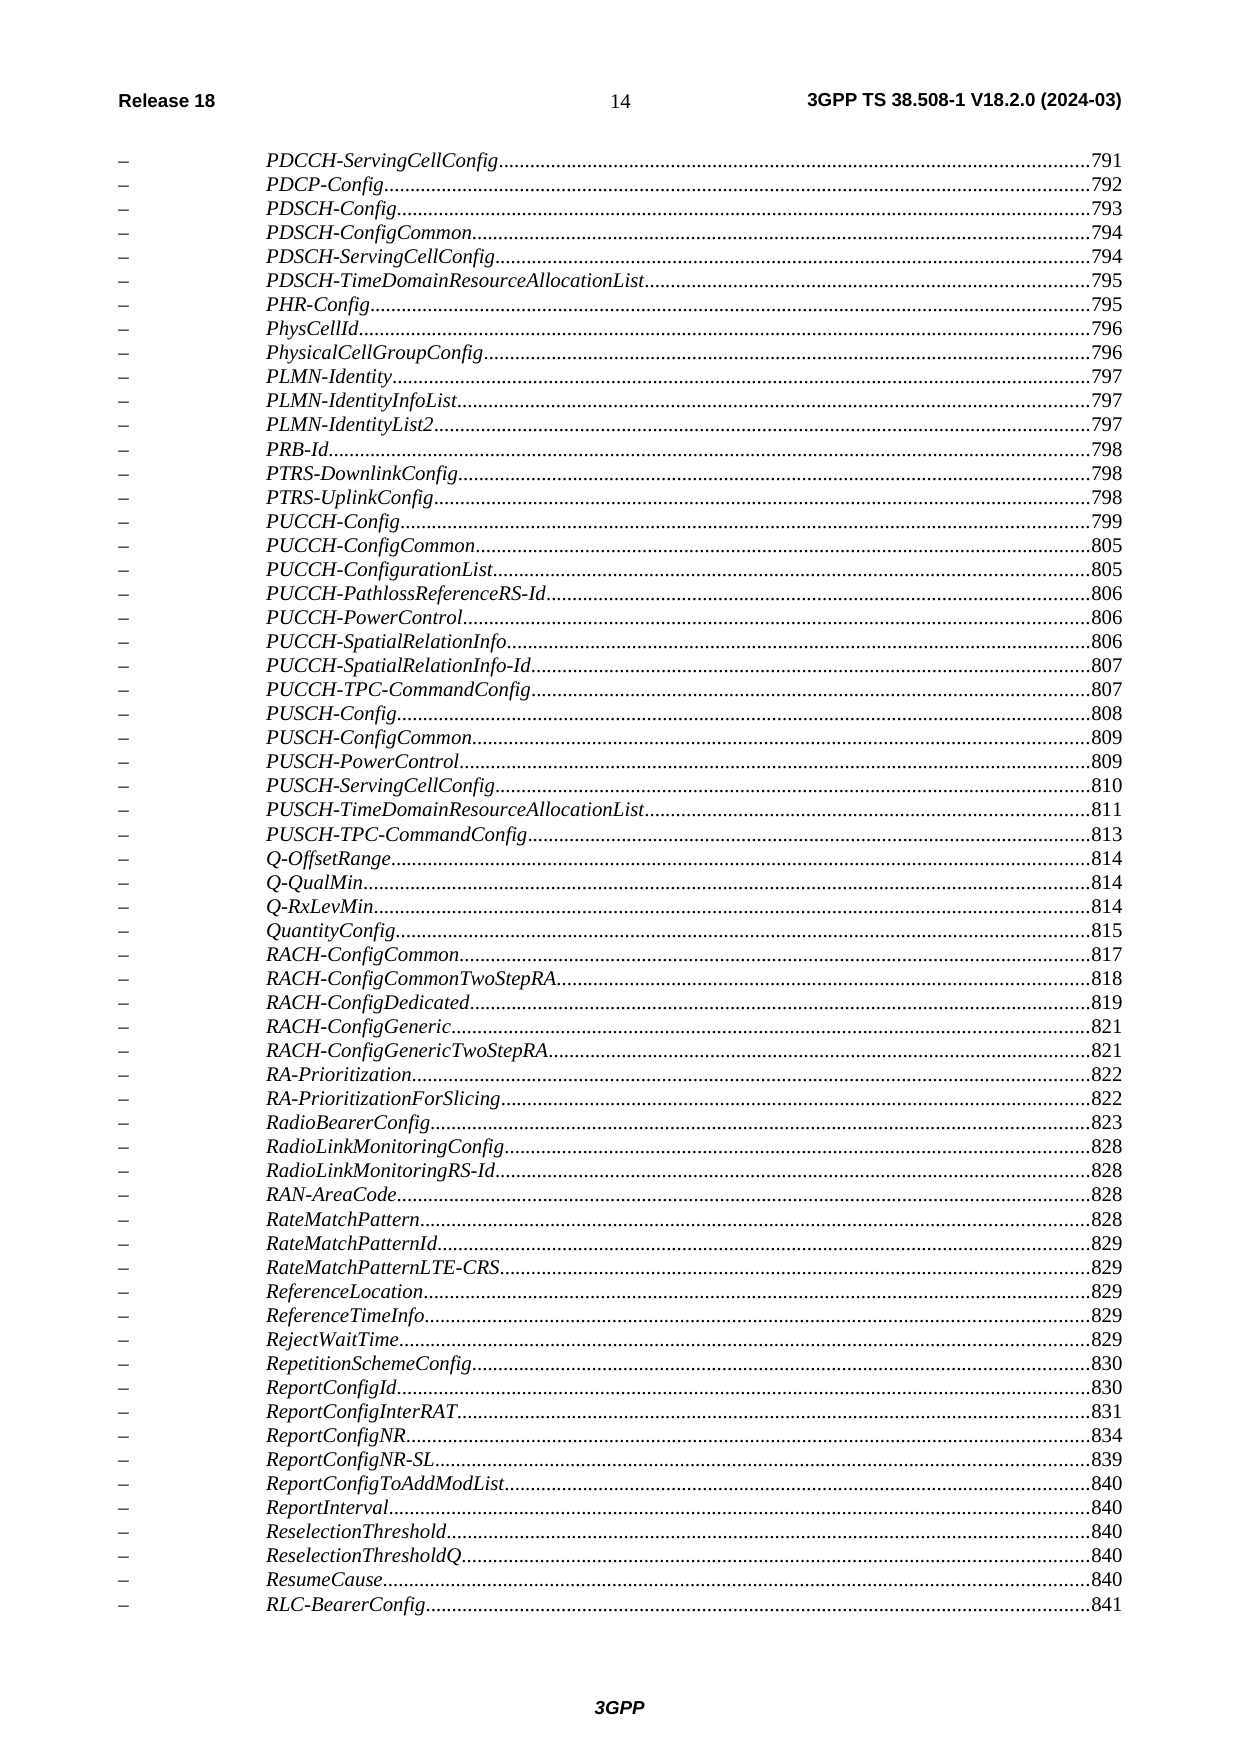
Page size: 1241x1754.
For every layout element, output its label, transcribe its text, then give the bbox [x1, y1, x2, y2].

text – PhysCellId 796 [118, 316, 1122, 340]
text – PUSCH-TimeDomainResourceAllocationList 811 [118, 797, 1122, 821]
text – RateMatchPattern 828 [118, 1206, 1122, 1231]
text – RLC-BearerConfig 841 [118, 1591, 1122, 1616]
text – PUSCH-Config 808 [118, 701, 1122, 725]
text – RACH-ConfigGeneric 821 [118, 1014, 1122, 1038]
text – PHR-Config 795 [118, 292, 1122, 316]
text – PDSCH-ServingCellConfig 794 [118, 244, 1122, 268]
text – Q-RxLevMin 814 [118, 894, 1122, 918]
text – PUCCH-PowerControl 806 [118, 605, 1122, 629]
text – PUSCH-PowerControl 809 [118, 749, 1122, 773]
text – PLMN-Identity 797 [118, 364, 1122, 388]
text – RACH-ConfigCommon 817 [118, 942, 1122, 966]
text – PDSCH-TimeDomainResourceAllocationList 795 [118, 268, 1122, 292]
text – PUSCH-ConfigCommon 809 [118, 725, 1122, 749]
text – RepetitionSchemeConfig 830 [118, 1351, 1122, 1375]
text – Q-QualMin 814 [118, 869, 1122, 894]
text – PhysicalCellGroupConfig 796 [118, 340, 1122, 364]
text – RadioLinkMonitoringConfig 828 [118, 1134, 1122, 1158]
text – PUCCH-Config 799 [118, 509, 1122, 533]
text – ReselectionThresholdQ 840 [118, 1543, 1122, 1567]
text – RateMatchPatternId 829 [118, 1231, 1122, 1254]
text – RACH-ConfigCommonTwoStepRA 818 [118, 966, 1122, 990]
text – PTRS-DownlinkConfig 798 [118, 461, 1122, 484]
text – PDSCH-ConfigCommon 794 [118, 220, 1122, 244]
text – PUCCH-TPC-CommandConfig 807 [118, 677, 1122, 701]
text – ReferenceLocation 829 [118, 1279, 1122, 1303]
text – ReferenceTimeInfo 829 [118, 1303, 1122, 1327]
text – PDCP-Config 792 [118, 172, 1122, 196]
text – PLMN-IdentityList2 797 [118, 412, 1122, 436]
text – RAN-AreaCode 828 [118, 1182, 1122, 1206]
text – ReportConfigInterRAT 831 [118, 1399, 1122, 1423]
text – ReportConfigNR 834 [118, 1423, 1122, 1447]
text – ReportConfigId 830 [118, 1375, 1122, 1399]
text – RACH-ConfigDedicated 819 [118, 990, 1122, 1014]
text – ReportInterval 840 [118, 1495, 1122, 1519]
text – PTRS-UplinkConfig 798 [118, 484, 1122, 509]
text – PLMN-IdentityInfoList 797 [118, 388, 1122, 412]
text – QuantityConfig 815 [118, 918, 1122, 942]
text – ResumeCause 840 [118, 1567, 1122, 1591]
text – ReportConfigNR-SL 839 [118, 1447, 1122, 1471]
text – ReselectionThreshold 840 [118, 1519, 1122, 1543]
text – RadioBearerConfig 823 [118, 1110, 1122, 1134]
text – PUCCH-PathlossReferenceRS-Id 806 [118, 581, 1122, 605]
text – RA-Prioritization 822 [118, 1062, 1122, 1086]
text – PUCCH-ConfigCommon 805 [118, 533, 1122, 557]
text – PUCCH-SpatialRelationInfo 806 [118, 629, 1122, 653]
text – PUSCH-ServingCellConfig 810 [118, 773, 1122, 797]
text – PDSCH-Config 793 [118, 196, 1122, 220]
text – RejectWaitTime 829 [118, 1327, 1122, 1351]
text – PRB-Id 798 [118, 436, 1122, 461]
text – PUSCH-TPC-CommandConfig 813 [118, 821, 1122, 846]
text – RateMatchPatternLTE-CRS 829 [118, 1254, 1122, 1279]
text – PUCCH-ConfigurationList 805 [118, 557, 1122, 581]
text – ReportConfigToAddModList 840 [118, 1471, 1122, 1495]
text – Q-OffsetRange 814 [118, 846, 1122, 869]
text – RA-PrioritizationForSlicing 822 [118, 1086, 1122, 1110]
text – RACH-ConfigGenericTwoStepRA 821 [118, 1038, 1122, 1062]
text – RadioLinkMonitoringRS-Id 828 [118, 1158, 1122, 1182]
text – PUCCH-SpatialRelationInfo-Id 807 [118, 653, 1122, 677]
text – PDCCH-ServingCellConfig 791 [118, 148, 1122, 172]
